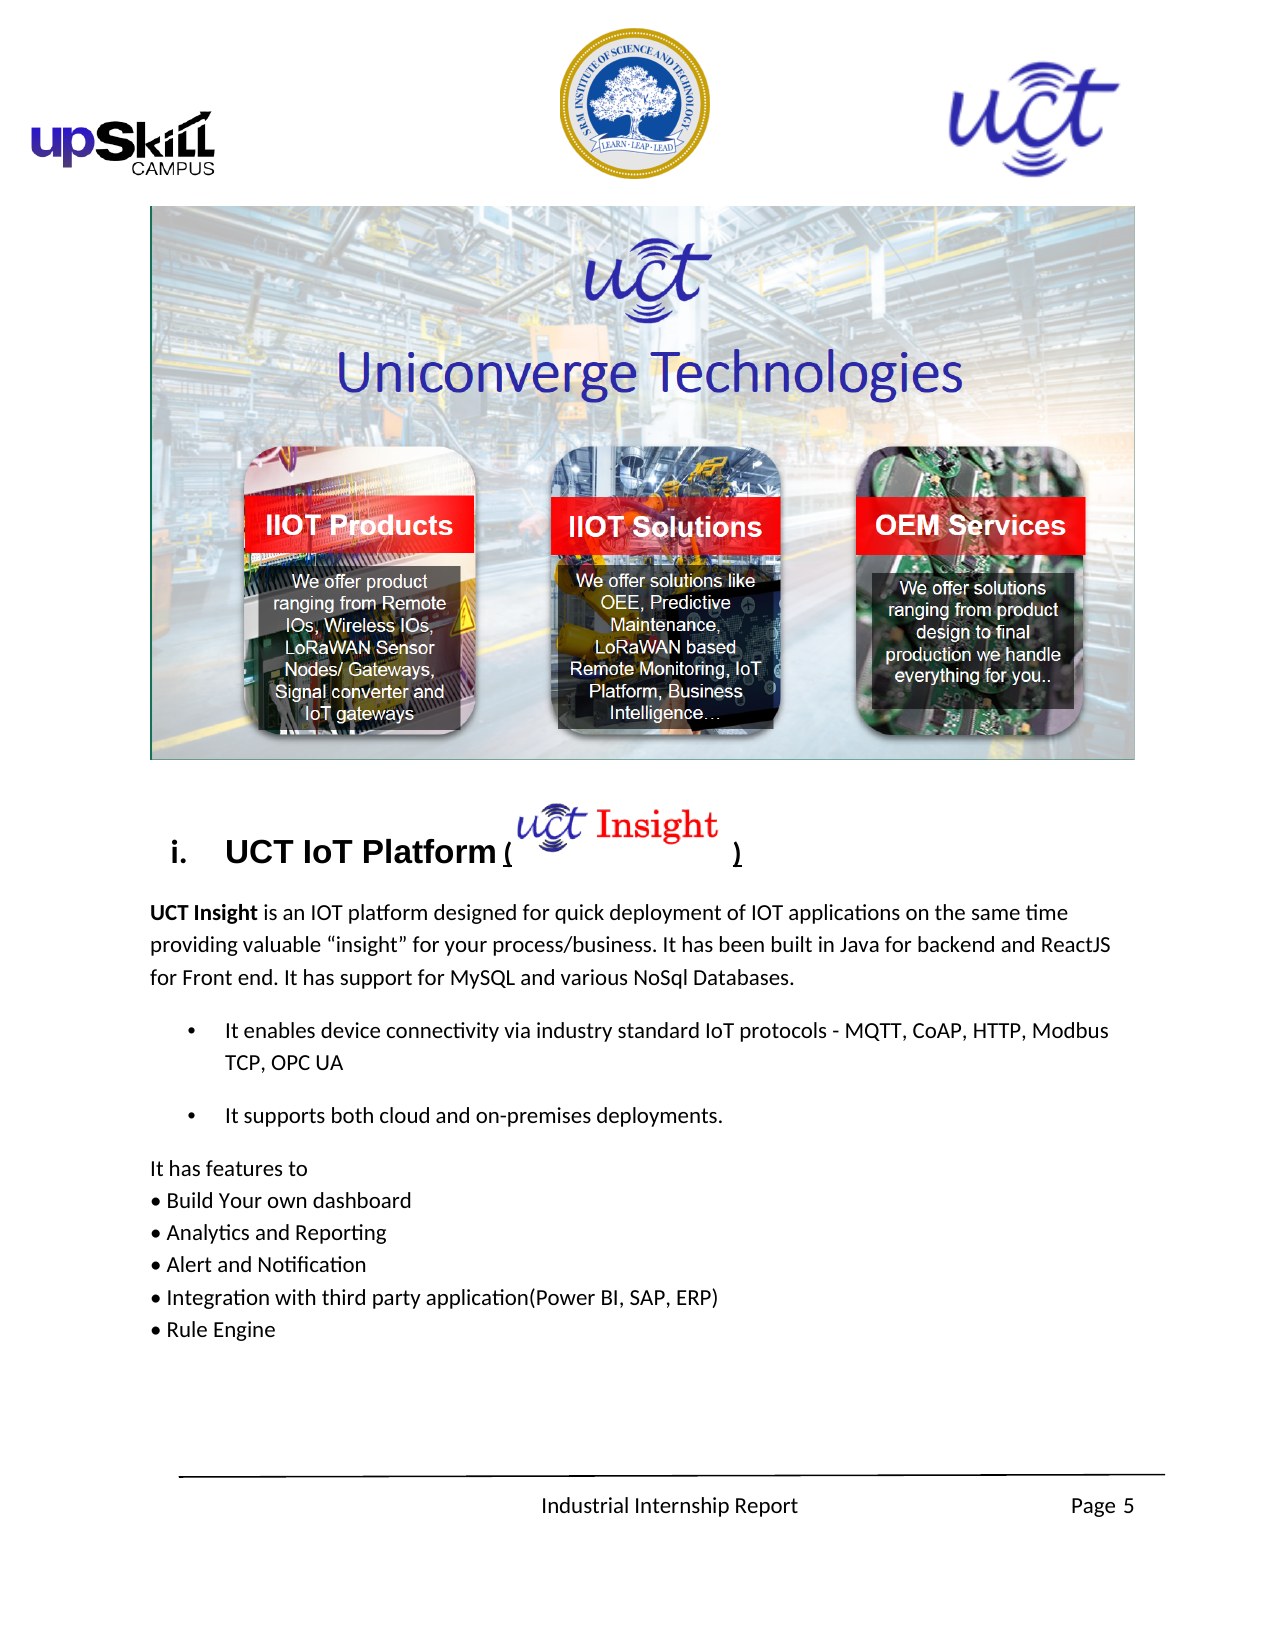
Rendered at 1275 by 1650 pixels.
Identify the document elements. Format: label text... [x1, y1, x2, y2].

list It enables device connectivity via industry standard IoT protocols - MQTT, CoAP, HTTP, Modbus TCP, OPC UA [187, 1016, 1134, 1076]
picture [560, 28, 710, 179]
text It has features to • Build Your own dashboard • Analytics and Reporting • Alert and Notification • Integration with third party application(Power BI, SAP, ERP) • Rule Engine [150, 1154, 1134, 1343]
text UCT Insight is an IOT platform designed for quick deployment of IOT applications on the same time providing valuable “insight” for your process/business. It has been built in Java for backend and ReactJS for Front end. It has support for MySQL and various NoSql Databases. [150, 898, 1134, 991]
picture [0, 98, 246, 179]
list UCT IoT Platform () [187, 784, 1134, 872]
list It supports both cloud and on-premises deployments. [187, 1101, 1134, 1129]
picture [512, 784, 733, 864]
picture [946, 52, 1125, 179]
picture [150, 206, 1135, 760]
